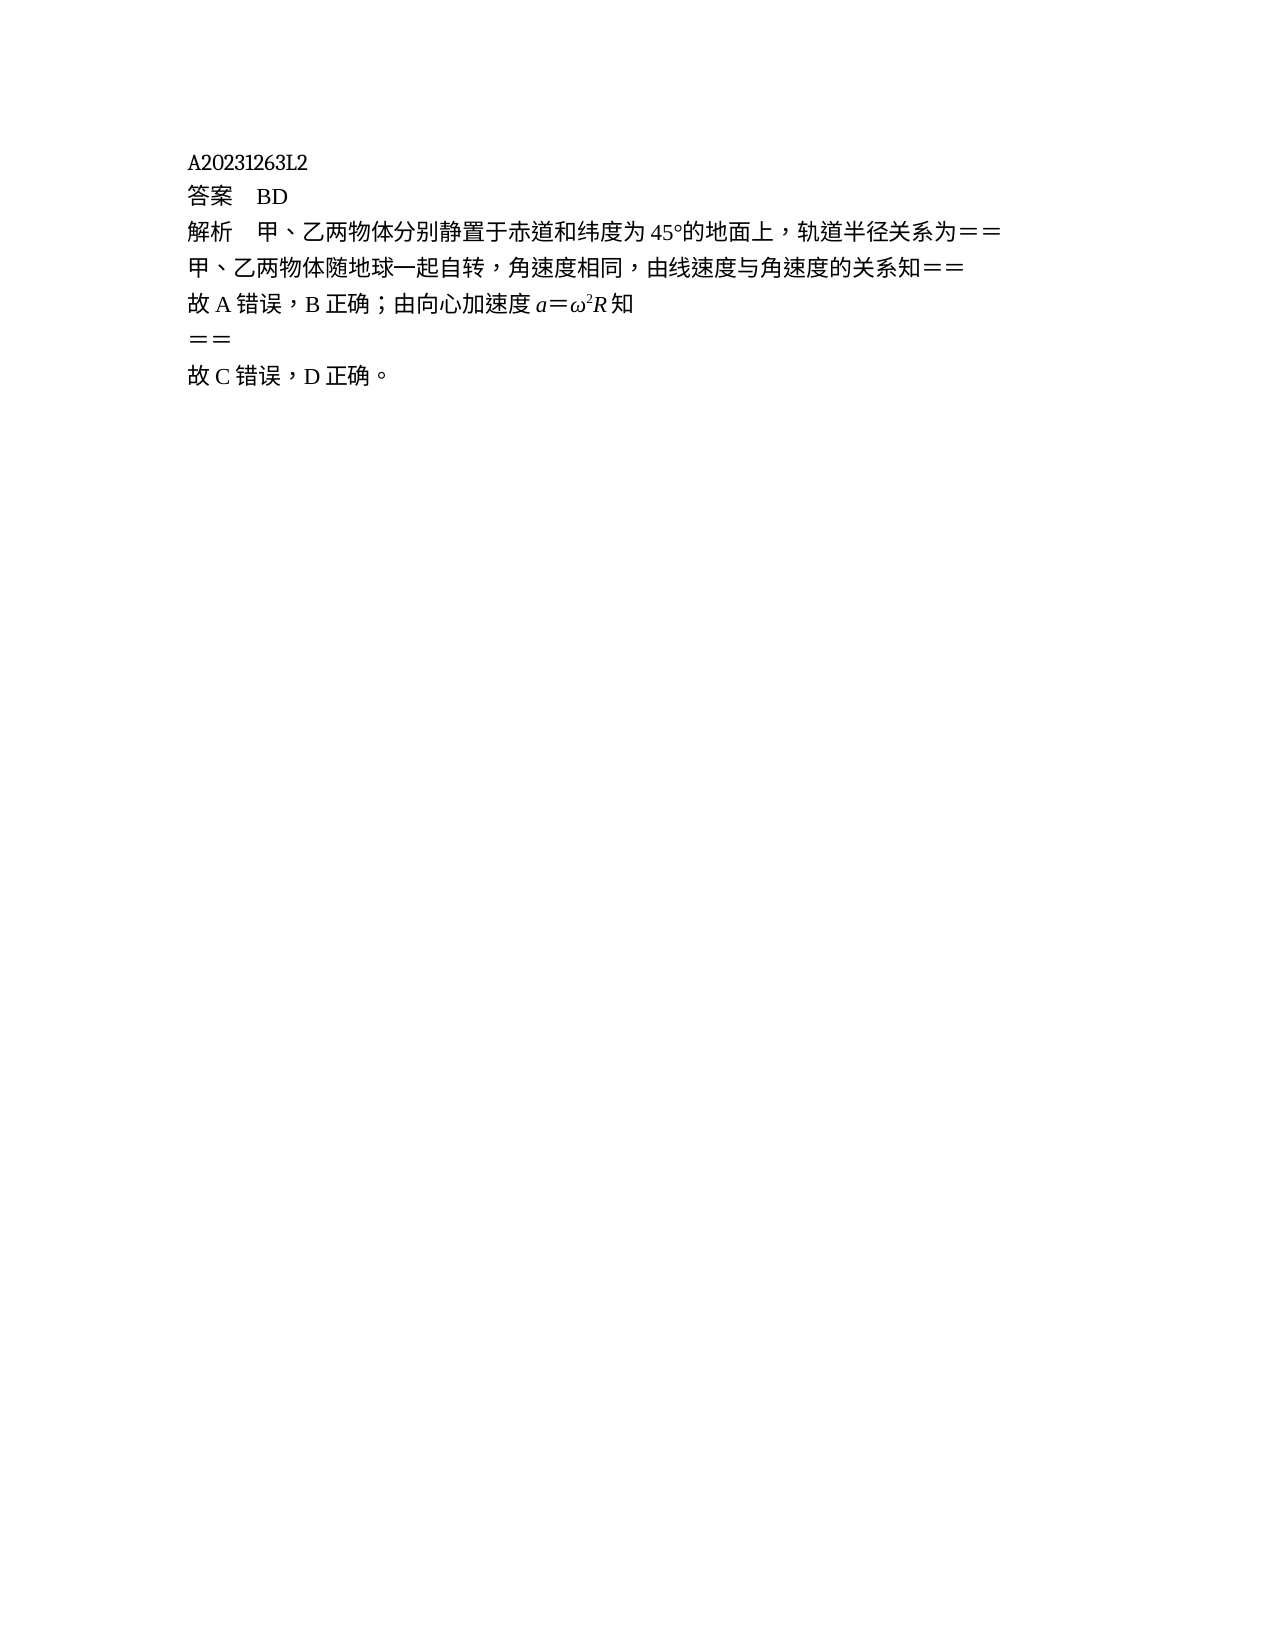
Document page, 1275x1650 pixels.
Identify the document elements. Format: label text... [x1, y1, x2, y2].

text 答案 BD [187, 180, 1087, 211]
text 解析 甲、乙两物体分别静置于赤道和纬度为45°的地面上，轨道半径关系为＝＝ [187, 216, 1087, 247]
text ＝＝ [187, 324, 1087, 355]
text 甲、乙两物体随地球一起自转，角速度相同，由线速度与角速度的关系知＝＝ [187, 252, 1087, 283]
text 故C错误，D正确。 [187, 360, 1087, 391]
text 故A错误，B正确；由向心加速度a＝ω2R知 [187, 288, 1087, 319]
text A20231263L2 [187, 150, 1087, 176]
